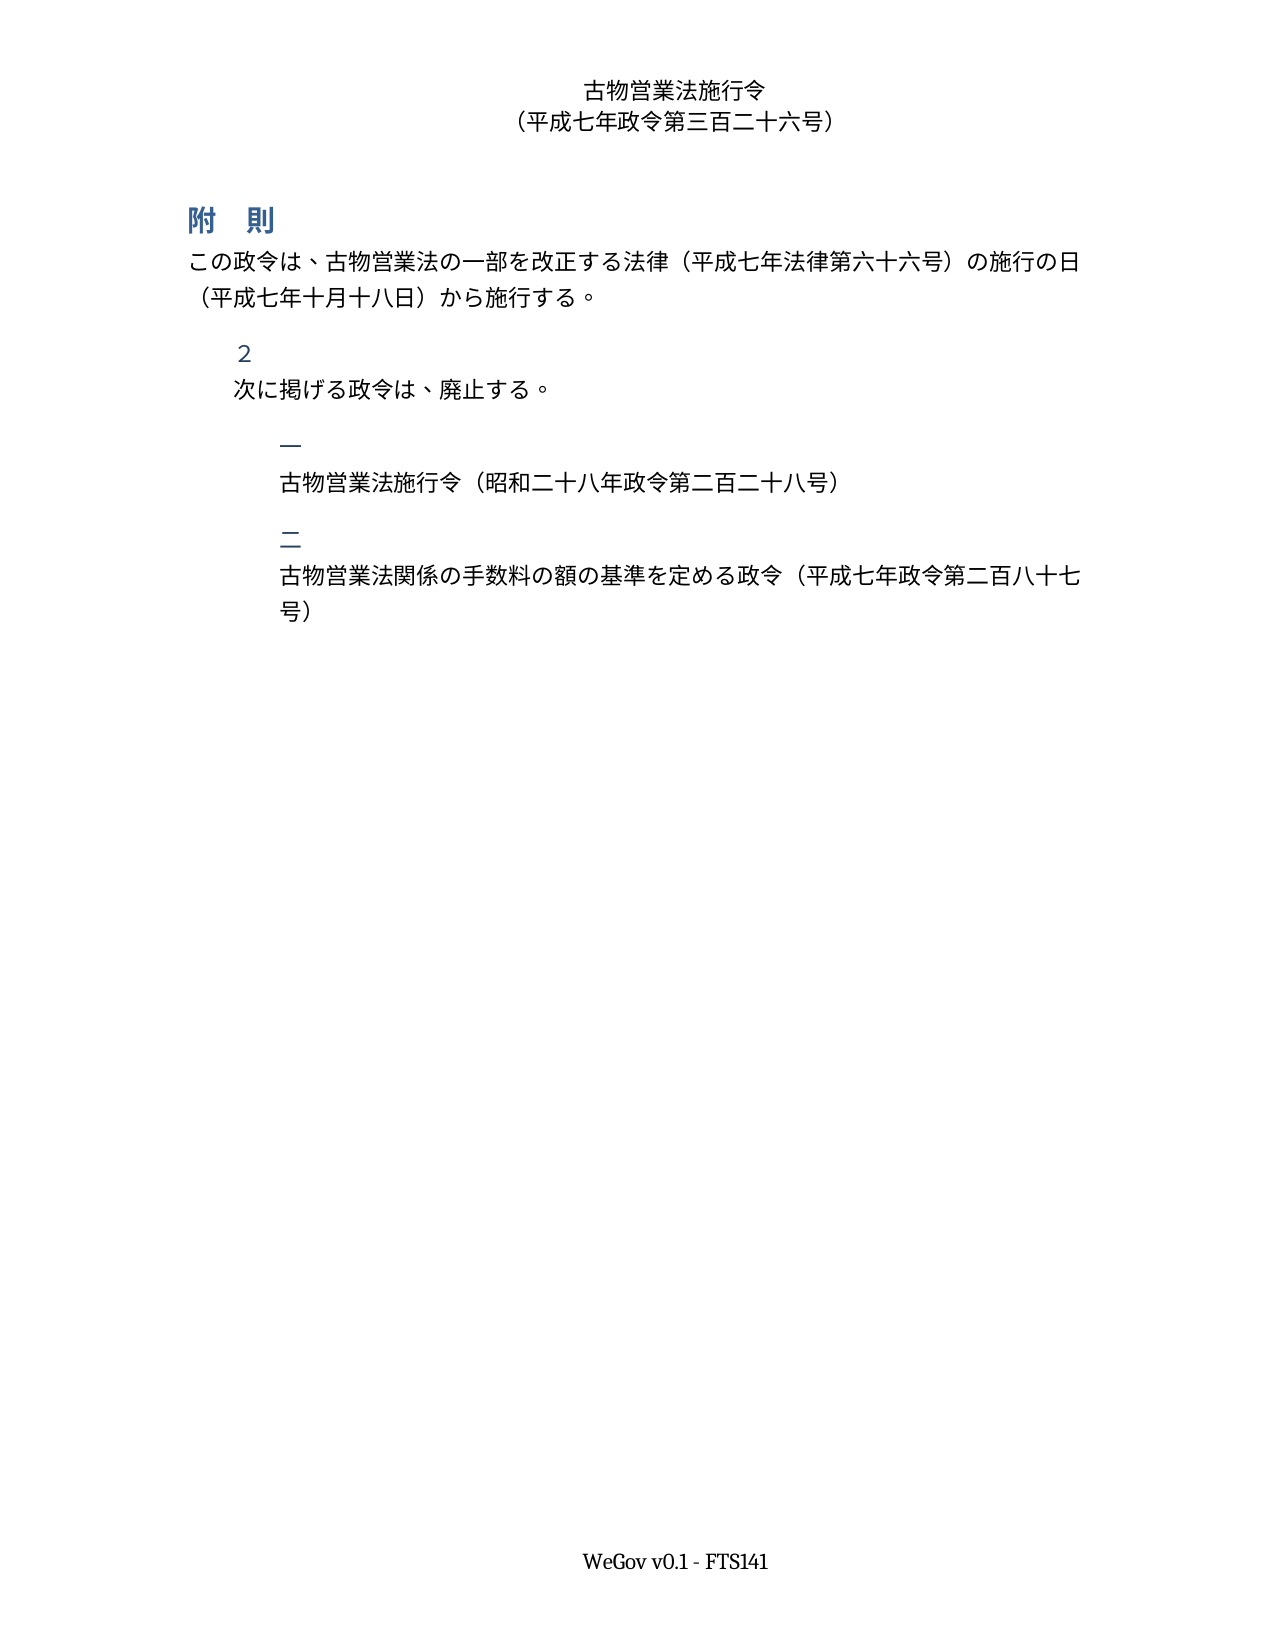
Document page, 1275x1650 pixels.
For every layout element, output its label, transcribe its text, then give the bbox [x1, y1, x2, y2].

text 次に掲げる政令は、廃止する。 [233, 374, 1087, 406]
subtitle 附 則 [187, 200, 1087, 240]
subtitle 二 [279, 524, 1087, 555]
text この政令は、古物営業法の一部を改正する法律（平成七年法律第六十六号）の施行の日（平成七年十月十八日）から施行する。 [187, 246, 1087, 313]
text 古物営業法関係の手数料の額の基準を定める政令（平成七年政令第二百八十七号） [279, 560, 1087, 627]
subtitle ２ [233, 338, 1087, 369]
text 古物営業法施行令（昭和二十八年政令第二百二十八号） [279, 467, 1087, 498]
subtitle 一 [279, 431, 1087, 462]
